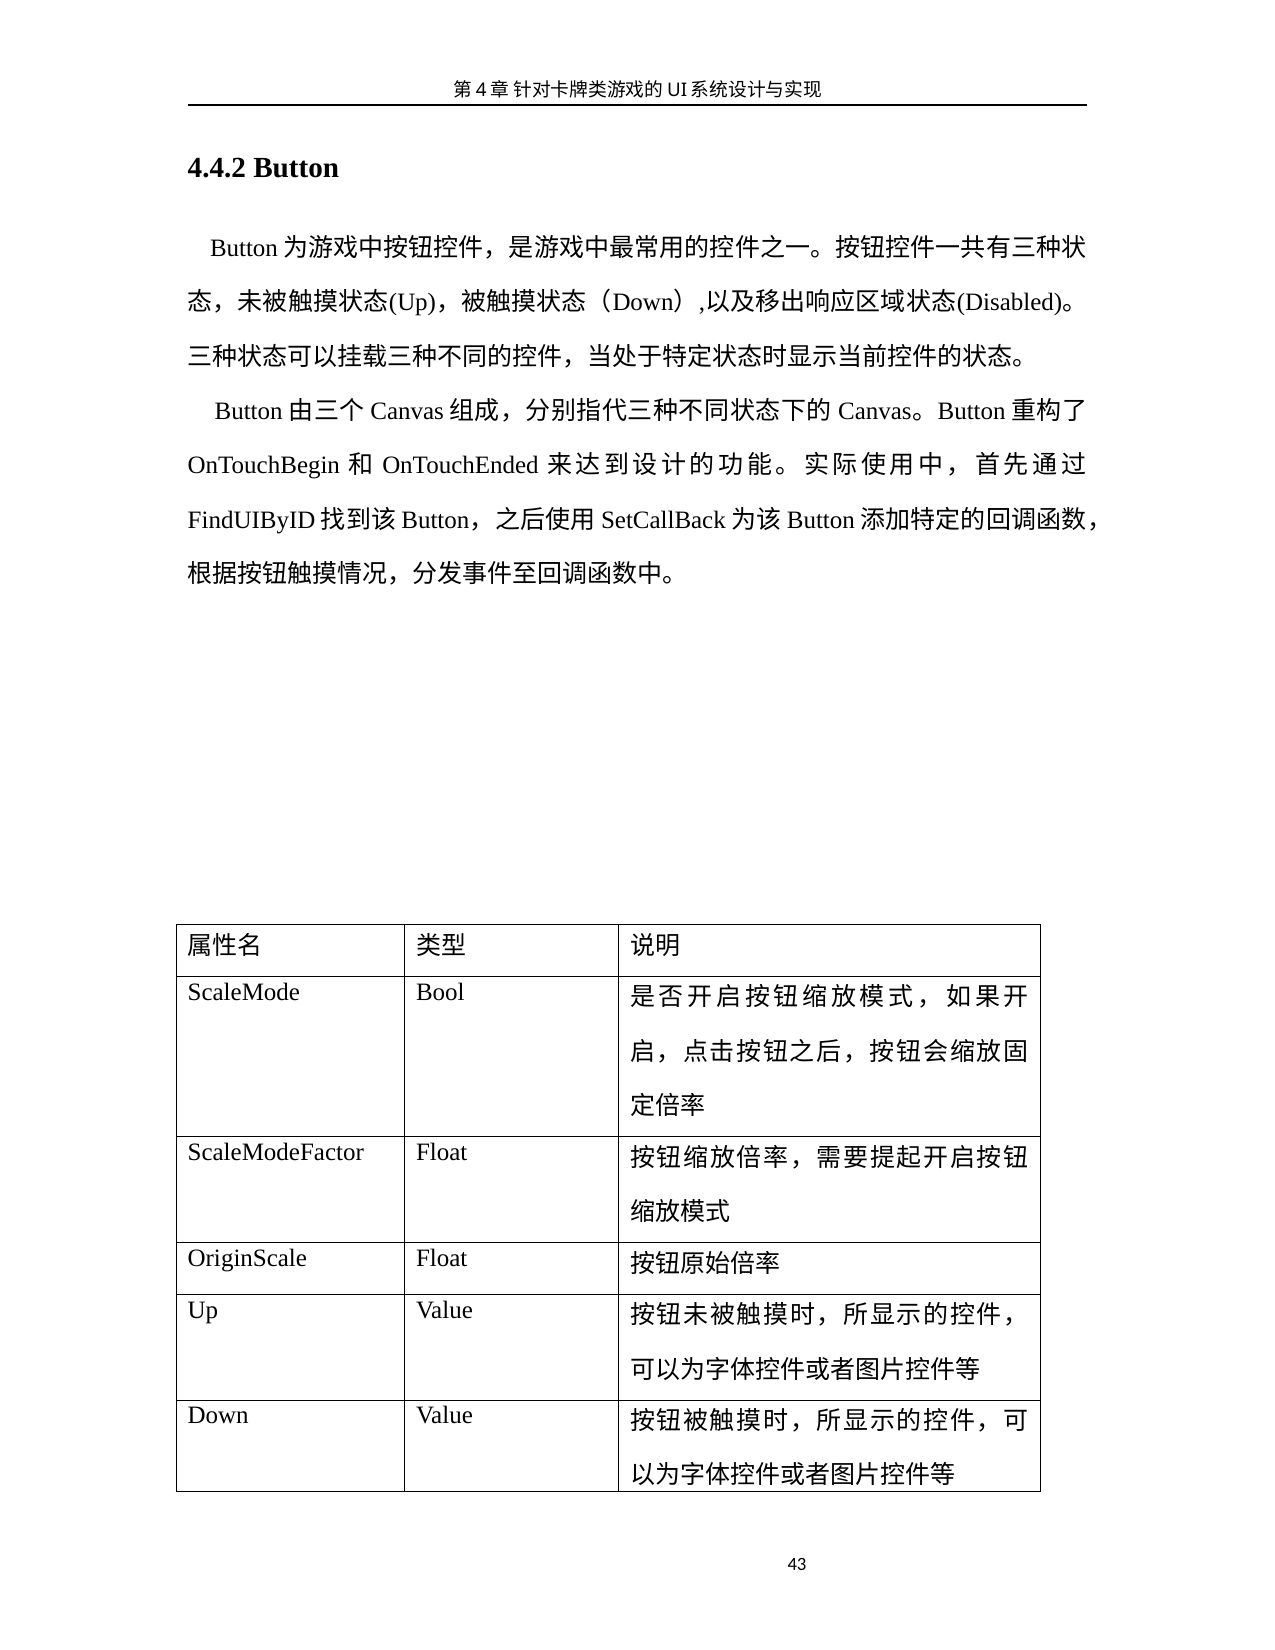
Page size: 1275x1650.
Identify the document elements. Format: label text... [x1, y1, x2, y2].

table_cell ScaleMode [177, 977, 404, 1136]
text Button由三个Canvas组成，分别指代三种不同状态下的Canvas。Button重构了OnTouchBegin和OnTouchEnded来达到设计的功能。实际使用中，首先通过FindUIByID找到该Button，之后使用SetCallBack为该Button添加特定的回调函数，根据按钮触摸情况，分发事件至回调函数中。 [187, 391, 1087, 590]
table_header 属性名 [177, 925, 404, 976]
table_cell Float [405, 1243, 618, 1294]
table_cell Up [177, 1295, 404, 1399]
table_cell Down [177, 1401, 404, 1491]
table_header 说明 [619, 925, 1040, 976]
table_cell OriginScale [177, 1243, 404, 1294]
table_cell Value [405, 1401, 618, 1491]
table_header 类型 [405, 925, 618, 976]
table_cell 按钮缩放倍率，需要提起开启按钮缩放模式 [619, 1137, 1040, 1242]
table_cell ScaleModeFactor [177, 1137, 404, 1242]
table_cell Value [405, 1295, 618, 1399]
text 4.4.2 Button [187, 150, 1087, 183]
table_cell 按钮未被触摸时，所显示的控件，可以为字体控件或者图片控件等 [619, 1295, 1040, 1399]
table_cell Bool [405, 977, 618, 1136]
table_cell 是否开启按钮缩放模式，如果开启，点击按钮之后，按钮会缩放固定倍率 [619, 977, 1040, 1136]
table_cell Float [405, 1137, 618, 1242]
table_cell 按钮被触摸时，所显示的控件，可以为字体控件或者图片控件等 [619, 1401, 1040, 1491]
text Button为游戏中按钮控件，是游戏中最常用的控件之一。按钮控件一共有三种状态，未被触摸状态(Up)，被触摸状态（Down）,以及移出响应区域状态(Disabled)。三种状态可以挂载三种不同的控件，当处于特定状态时显示当前控件的状态。 [187, 227, 1087, 372]
table_cell 按钮原始倍率 [619, 1243, 1040, 1294]
